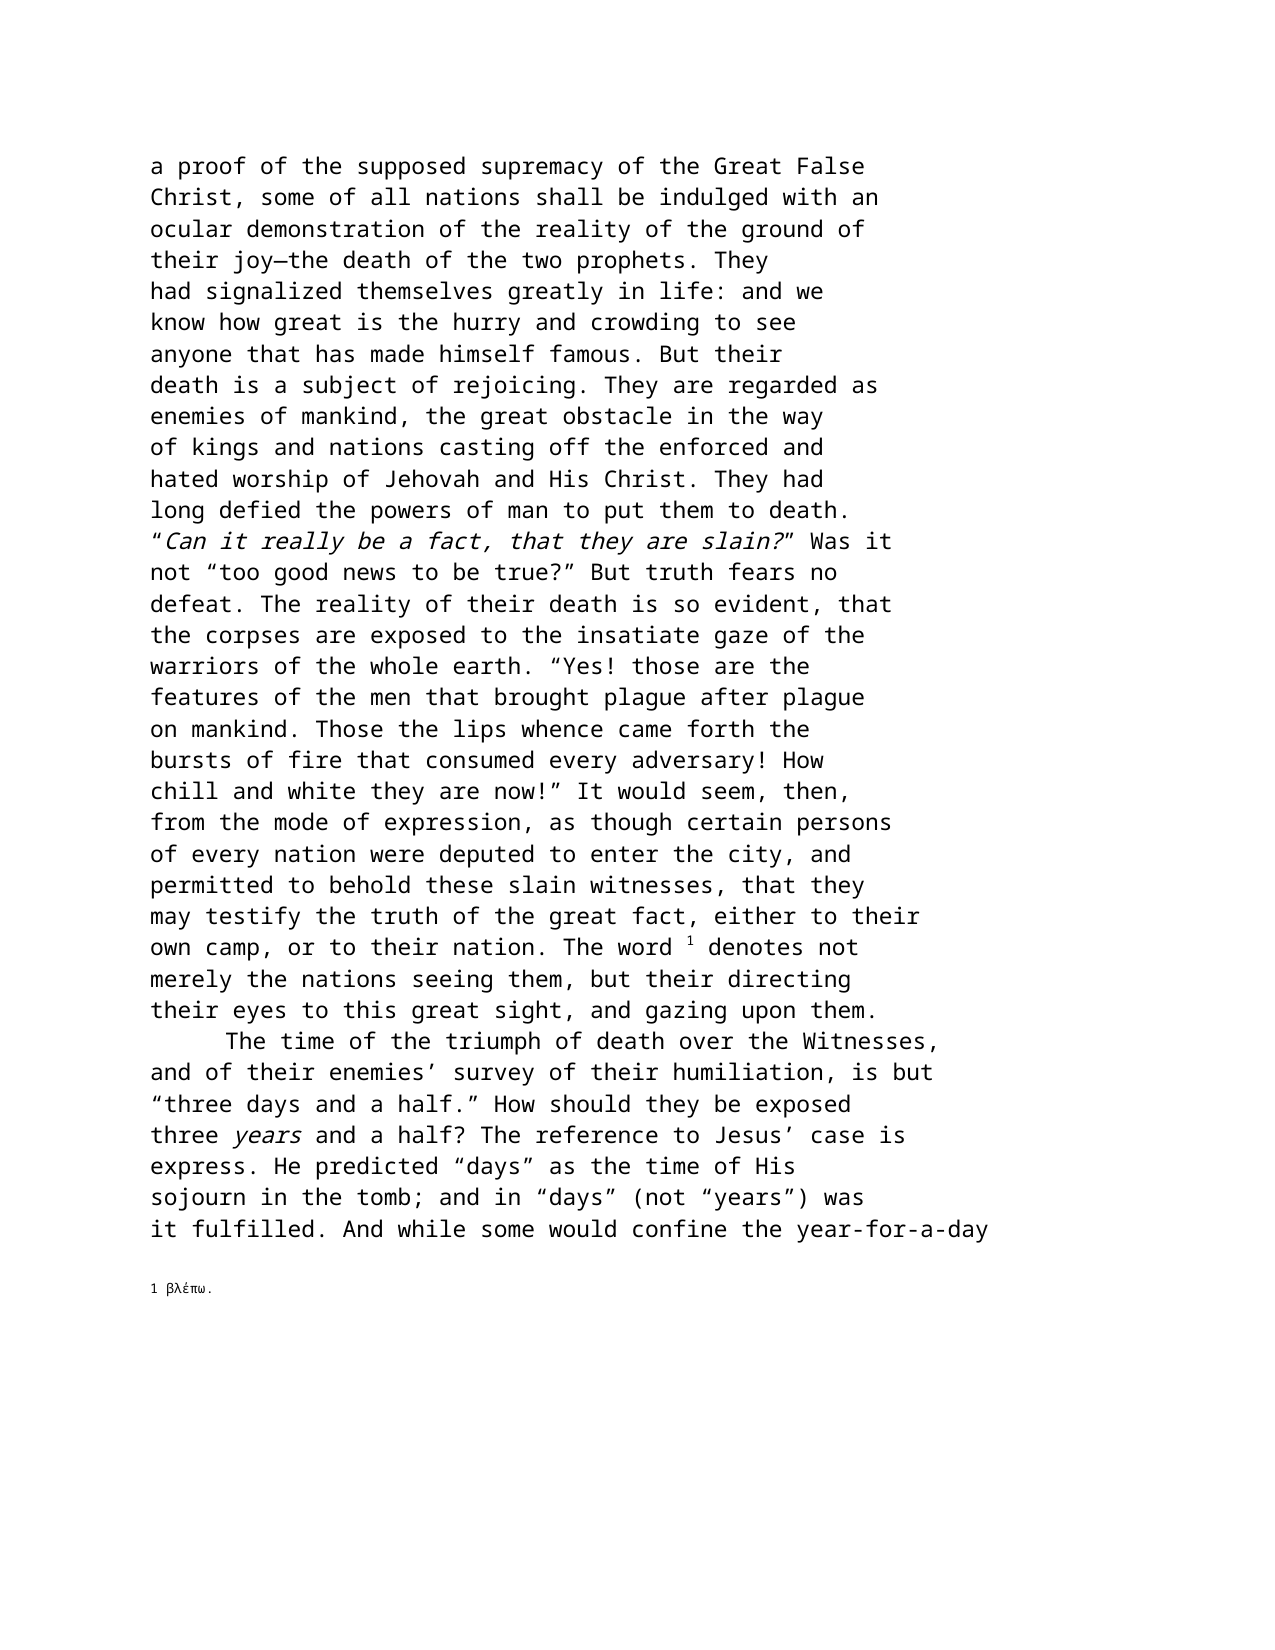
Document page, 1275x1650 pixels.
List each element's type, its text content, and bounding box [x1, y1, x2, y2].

text 1 βλέπω. [150, 1244, 1125, 1341]
text a proof of the supposed supremacy of the Great False Christ, some of all nations shall be indulged with an ocular demonstration of the reality of the ground of their joy—the death of the two prophets. They had signalized themselves greatly in life: and we know how great is the hurry and crowding to see anyone that has made himself famous. But their death is a subject of rejoicing. They are regarded as enemies of mankind, the great obstacle in the way of kings and nations casting off the enforced and hated worship of Jehovah and His Christ. They had long defied the powers of man to put them to death. “Can it really be a fact, that they are slain?” Was it not “too good news to be true?” But truth fears no defeat. The reality of their death is so evident, that the corpses are exposed to the insatiate gaze of the warriors of the whole earth. “Yes! those are the features of the men that brought plague after plague on mankind. Those the lips whence came forth the bursts of fire that consumed every adversary! How chill and white they are now!” It would seem, then, from the mode of expression, as though certain persons of every nation were deputed to enter the city, and permitted to behold these slain witnesses, that they may testify the truth of the great fact, either to their own camp, or to their nation. The word 1 denotes not merely the nations seeing them, but their directing their eyes to this great sight, and gazing upon them. The time of the triumph of death over the Witnesses, and of their enemies’ survey of their humiliation, is but “three days and a half.” How should they be exposed three years and a half? The reference to Jesus’ case is express. He predicted “days” as the time of His sojourn in the tomb; and in “days” (not “years”) was it fulfilled. And while some would confine the year-for-a-day [150, 150, 1125, 1244]
